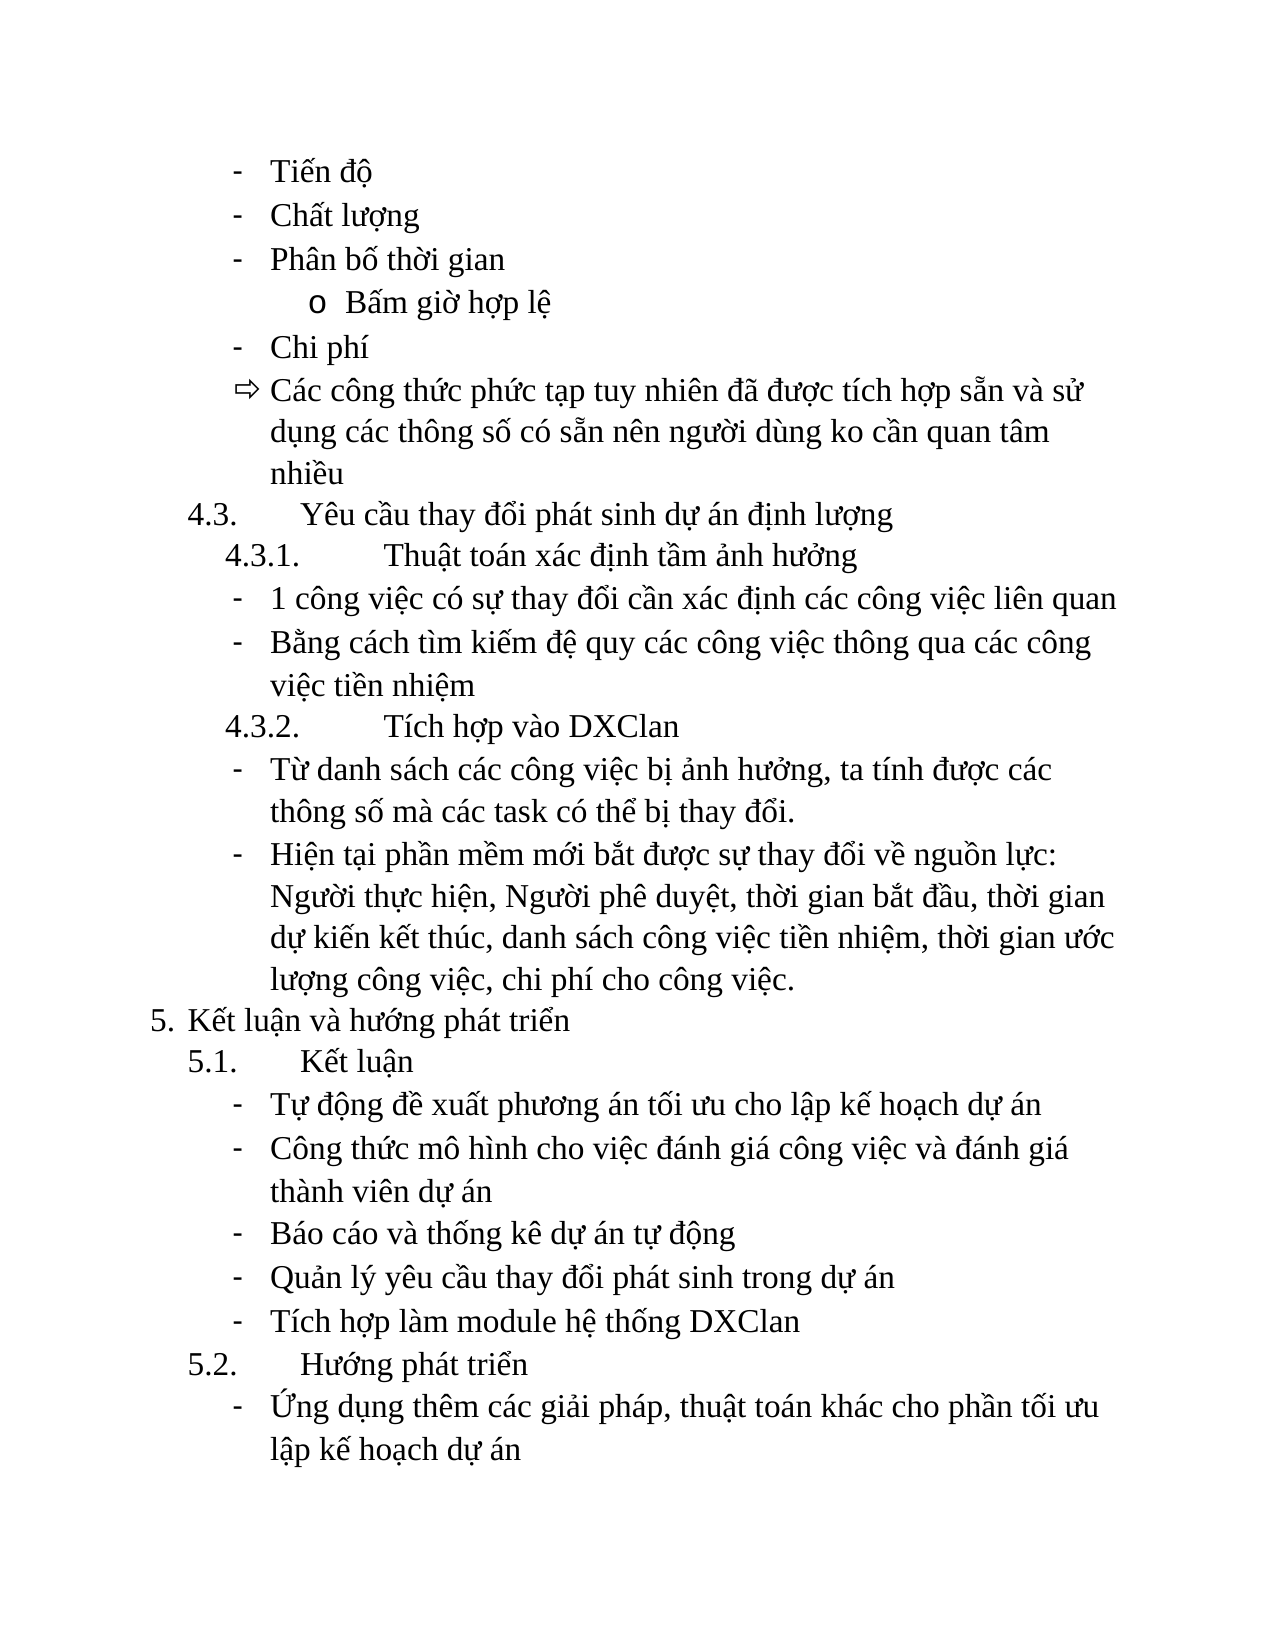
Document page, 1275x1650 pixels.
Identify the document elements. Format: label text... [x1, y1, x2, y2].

list Chất lượng [232, 194, 1125, 235]
list 1 công việc có sự thay đổi cần xác định các công việc liên quan [232, 577, 1125, 618]
list Phân bố thời gian [232, 238, 1125, 279]
list Tích hợp vào DXClan [225, 706, 1125, 744]
list Thuật toán xác định tầm ảnh hưởng [225, 536, 1125, 574]
list Bấm giờ hợp lệ [307, 282, 1125, 323]
list Quản lý yêu cầu thay đổi phát sinh trong dự án [232, 1256, 1125, 1297]
list Kết luận [187, 1042, 1125, 1080]
list Công thức mô hình cho việc đánh giá công việc và đánh giá thành viên dự án [232, 1127, 1125, 1209]
list Ứng dụng thêm các giải pháp, thuật toán khác cho phần tối ưu lập kế hoạch dự án [232, 1385, 1125, 1467]
list Báo cáo và thống kê dự án tự động [232, 1212, 1125, 1253]
list Kết luận và hướng phát triển [150, 1000, 1125, 1039]
list Tích hợp làm module hệ thống DXClan [232, 1300, 1125, 1341]
list Yêu cầu thay đổi phát sinh dự án định lượng [187, 494, 1125, 533]
list Bằng cách tìm kiếm đệ quy các công việc thông qua các công việc tiền nhiệm [232, 621, 1125, 703]
list Các công thức phức tạp tuy nhiên đã được tích hợp sẵn và sử dụng các thông số có sẵn nên người dùng ko cần quan tâm nhiều [232, 370, 1125, 491]
list Chi phí [232, 326, 1125, 367]
list Từ danh sách các công việc bị ảnh hưởng, ta tính được các thông số mà các task có thể bị thay đổi. [232, 747, 1125, 829]
list Hướng phát triển [187, 1344, 1125, 1382]
list Hiện tại phần mềm mới bắt được sự thay đổi về nguồn lực: Người thực hiện, Người phê duyệt, thời gian bắt đầu, thời gian dự kiến kết thúc, danh sách công việc tiền nhiệm, thời gian ước lượng công việc, chi phí cho công việc. [232, 833, 1125, 997]
list Tiến độ [232, 150, 1125, 191]
list Tự động đề xuất phương án tối ưu cho lập kế hoạch dự án [232, 1083, 1125, 1124]
